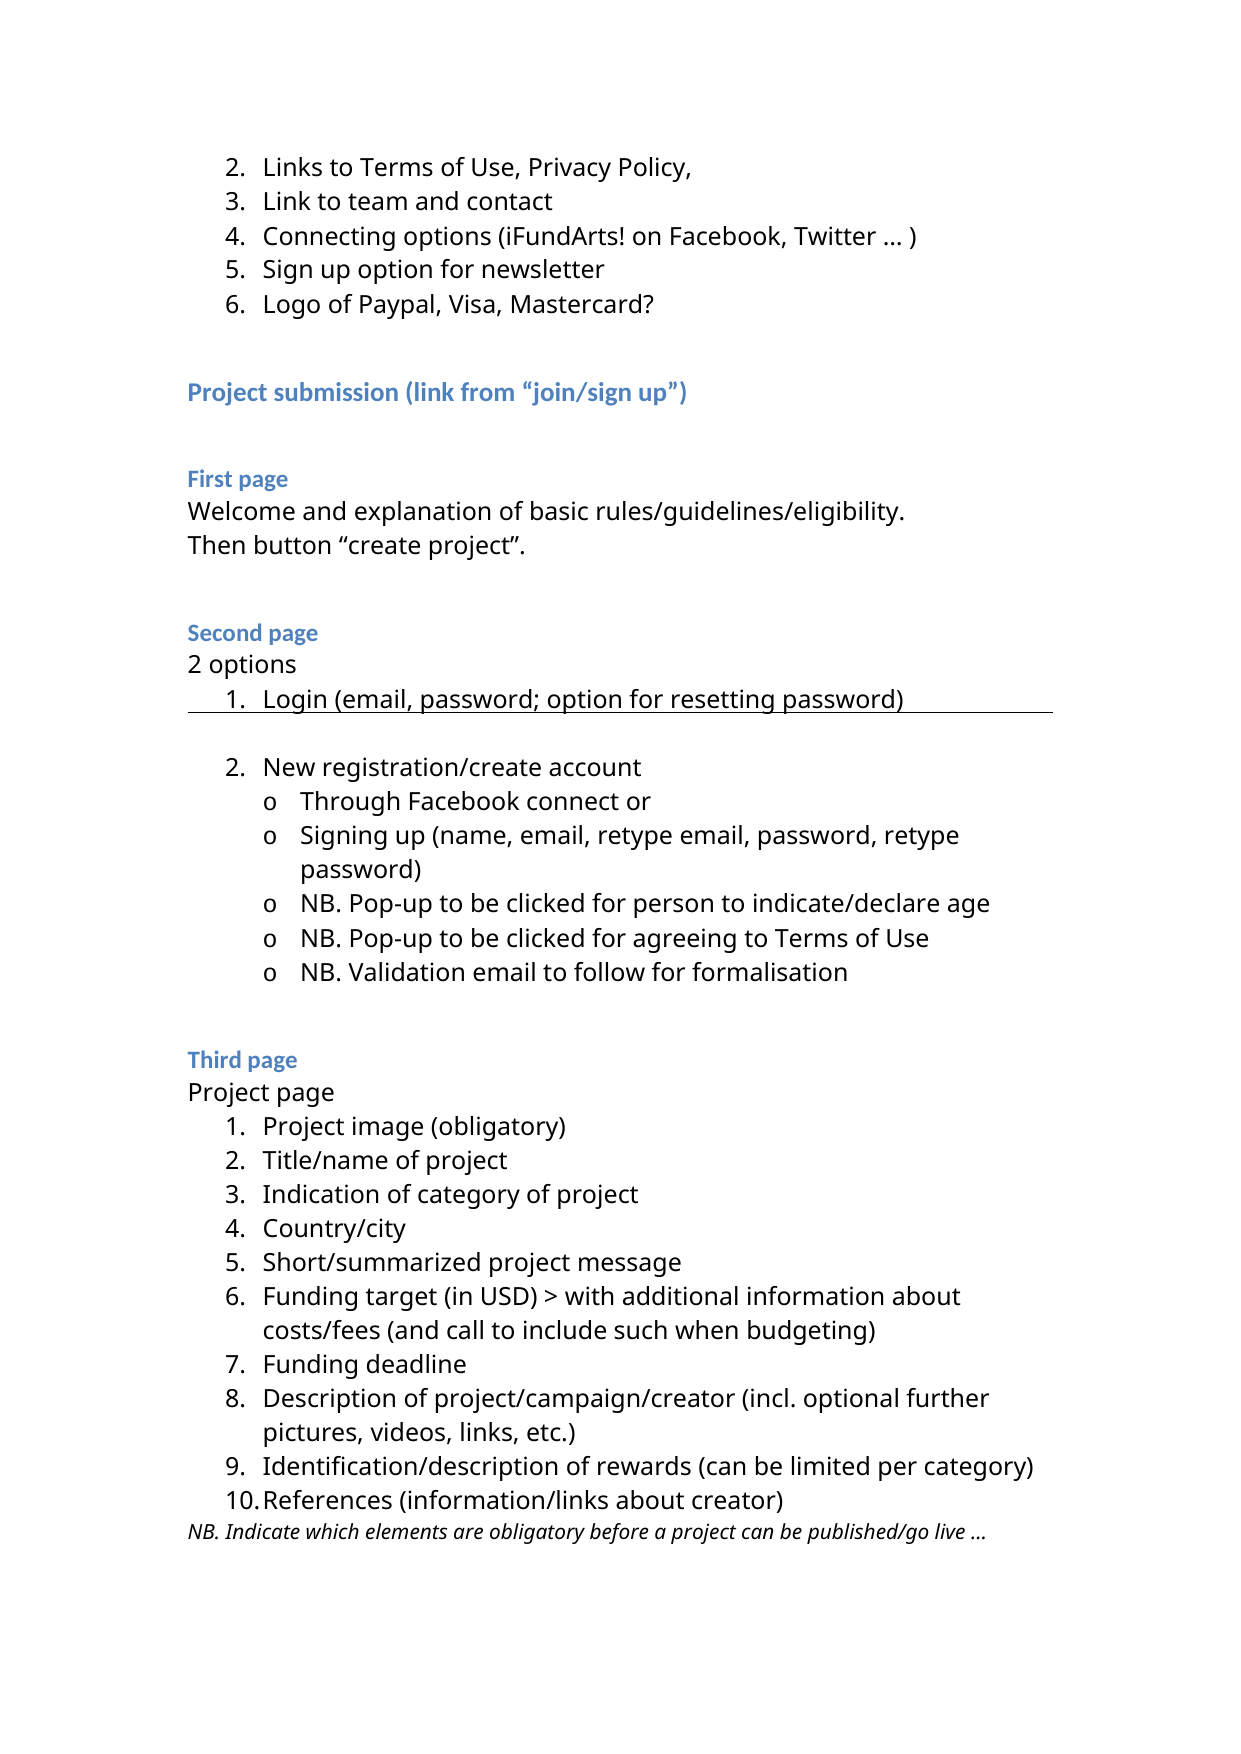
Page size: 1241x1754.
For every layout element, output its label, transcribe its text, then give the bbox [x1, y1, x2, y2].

list Logo of Paypal, Visa, Mastercard? [225, 286, 1053, 320]
list Funding deadline [225, 1347, 1053, 1381]
subtitle Project submission (link from “join/sign up”) [187, 375, 1053, 408]
list Connecting options (iFundArts! on Facebook, Twitter … ) [225, 218, 1053, 252]
list Title/name of project [225, 1142, 1053, 1176]
list NB. Validation email to follow for formalisation [262, 954, 1053, 989]
text Project page [187, 1074, 1053, 1108]
text Then button “create project”. [187, 528, 1053, 562]
list Login (email, password; option for resetting password) [225, 681, 1053, 712]
list New registration/create account [225, 749, 1053, 783]
text NB. Indicate which elements are obligatory before a project can be published/go live … [187, 1517, 1053, 1546]
list Through Facebook connect or [262, 783, 1053, 818]
list Project image (obligatory) [225, 1108, 1053, 1142]
subtitle Second page [187, 617, 1053, 647]
list Country/city [225, 1211, 1053, 1244]
list Indication of category of project [225, 1176, 1053, 1211]
list Short/summarized project message [225, 1244, 1053, 1279]
list Signing up (name, email, retype email, password, retype password) [262, 818, 1053, 886]
list Links to Terms of Use, Privacy Policy, [225, 150, 1053, 184]
list Link to team and contact [225, 184, 1053, 218]
text 2 options [187, 647, 1053, 681]
subtitle First page [187, 463, 1053, 494]
list NB. Pop-up to be clicked for agreeing to Terms of Use [262, 920, 1053, 954]
text Welcome and explanation of basic rules/guidelines/eligibility. [187, 494, 1053, 528]
subtitle Third page [187, 1044, 1053, 1074]
list Sign up option for newsletter [225, 252, 1053, 286]
list References (information/links about creator) [225, 1483, 1053, 1517]
list NB. Pop-up to be clicked for person to indicate/declare age [262, 886, 1053, 920]
list Funding target (in USD) > with additional information about costs/fees (and call to include such when budgeting) [225, 1279, 1053, 1347]
list Identification/description of rewards (can be limited per category) [225, 1449, 1053, 1483]
list Description of project/campaign/creator (incl. optional further pictures, videos, links, etc.) [225, 1381, 1053, 1449]
